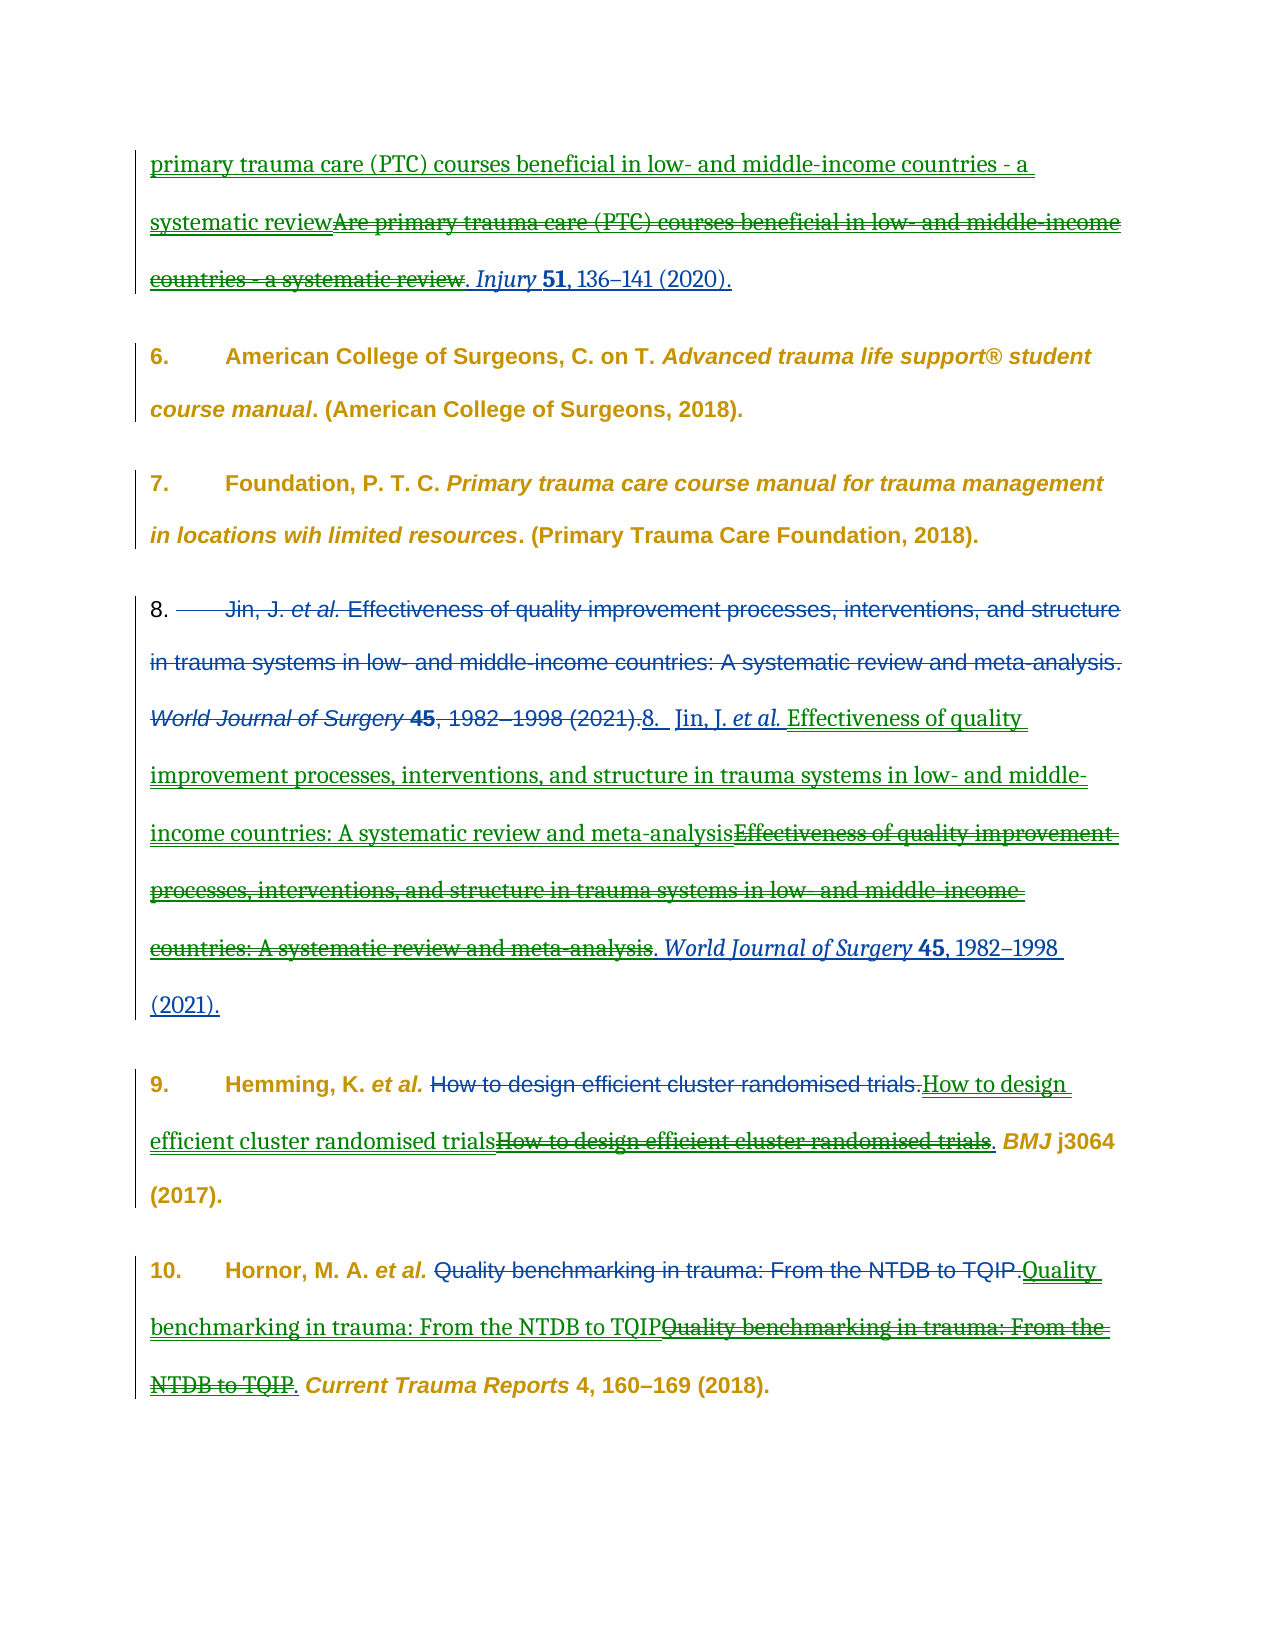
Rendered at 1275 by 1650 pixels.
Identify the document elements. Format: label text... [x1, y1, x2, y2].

text 9. Hemming, K. et al. BMJ j3064 (2017). [150, 1069, 1125, 1208]
text 7. Foundation, P. T. C. Primary trauma care course manual for trauma management in locations wih limited resources. (Primary Trauma Care Foundation, 2018). [150, 469, 1125, 549]
text 10. Hornor, M. A. et al. Current Trauma Reports 4, 160–169 (2018). [150, 1256, 1125, 1399]
text 6. American College of Surgeons, C. on T. Advanced trauma life support® student course manual. (American College of Surgeons, 2018). [150, 343, 1125, 422]
